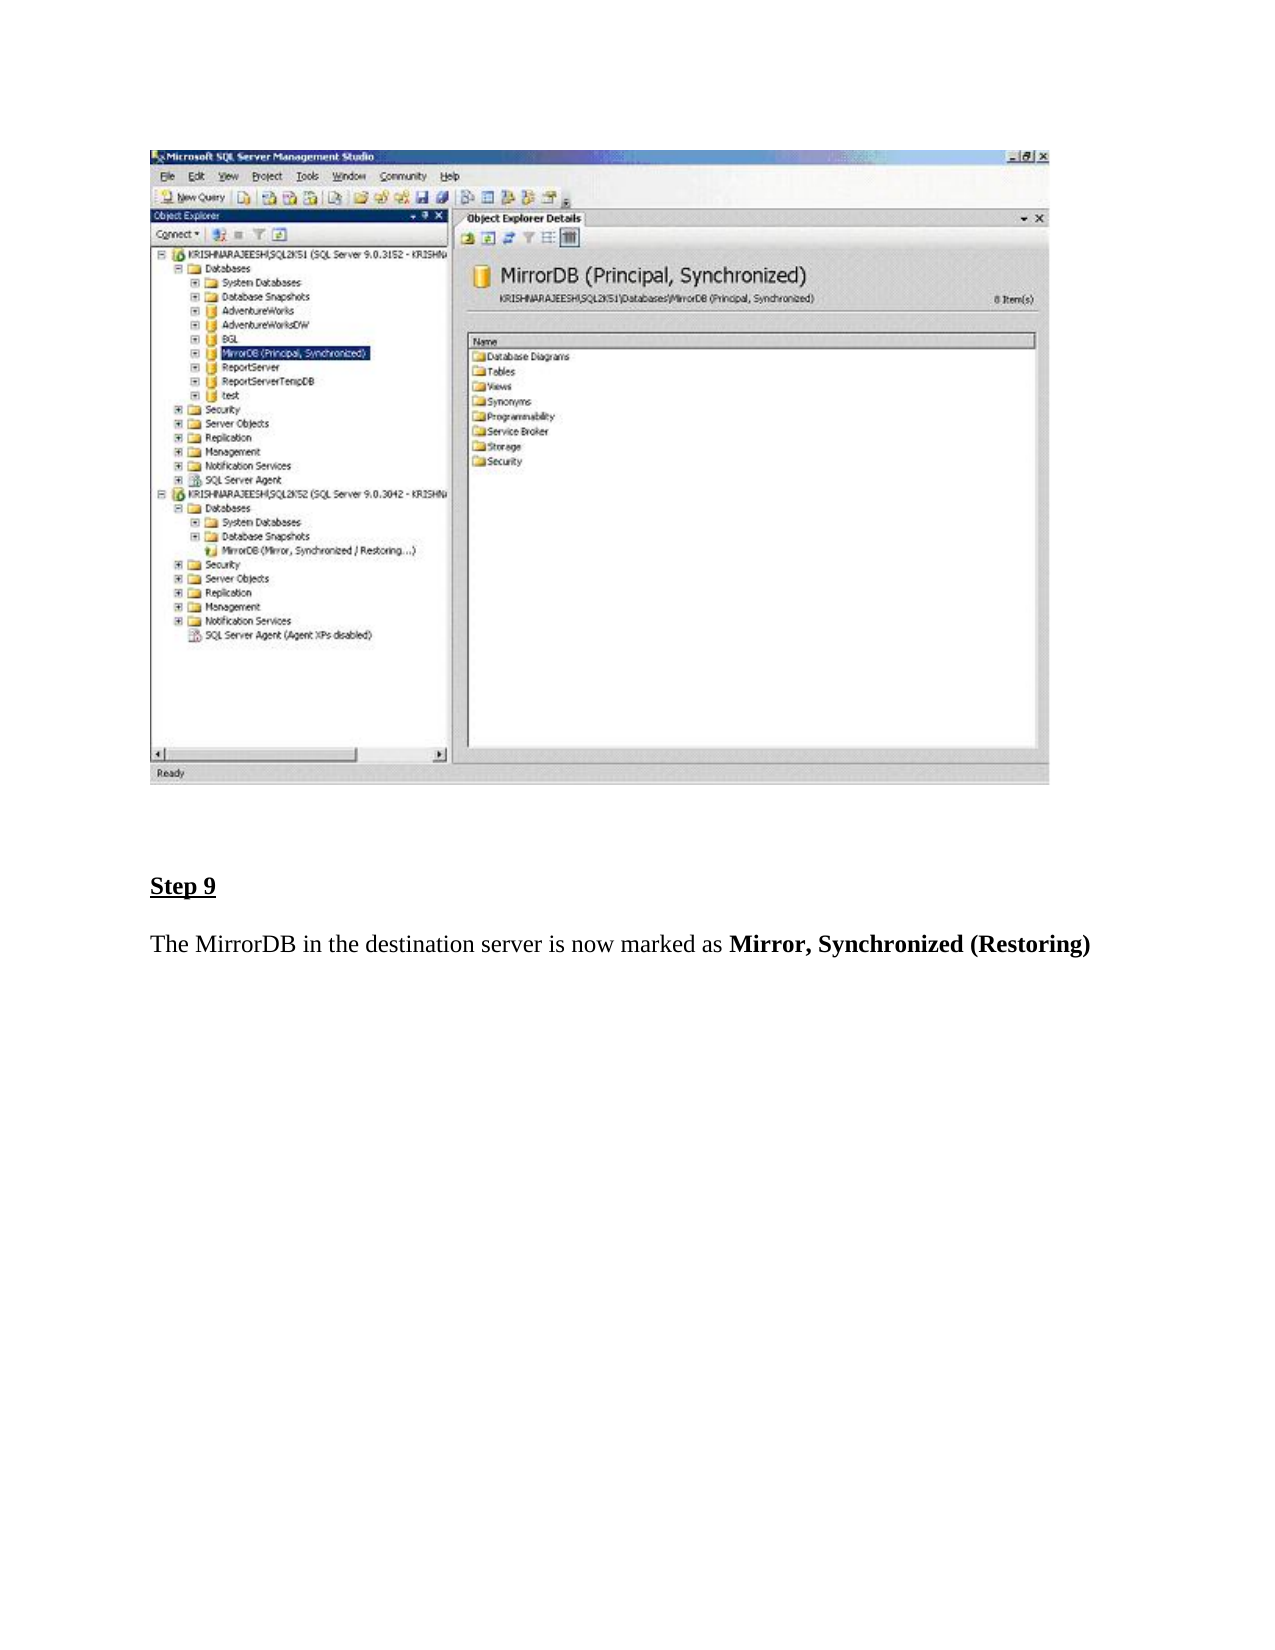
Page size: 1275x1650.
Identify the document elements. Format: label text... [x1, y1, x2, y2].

text Step 9 [150, 871, 1125, 900]
picture [150, 150, 1050, 785]
text The MirrorDB in the destination server is now marked as Mirror, Synchronized (Restoring) [150, 929, 1125, 958]
